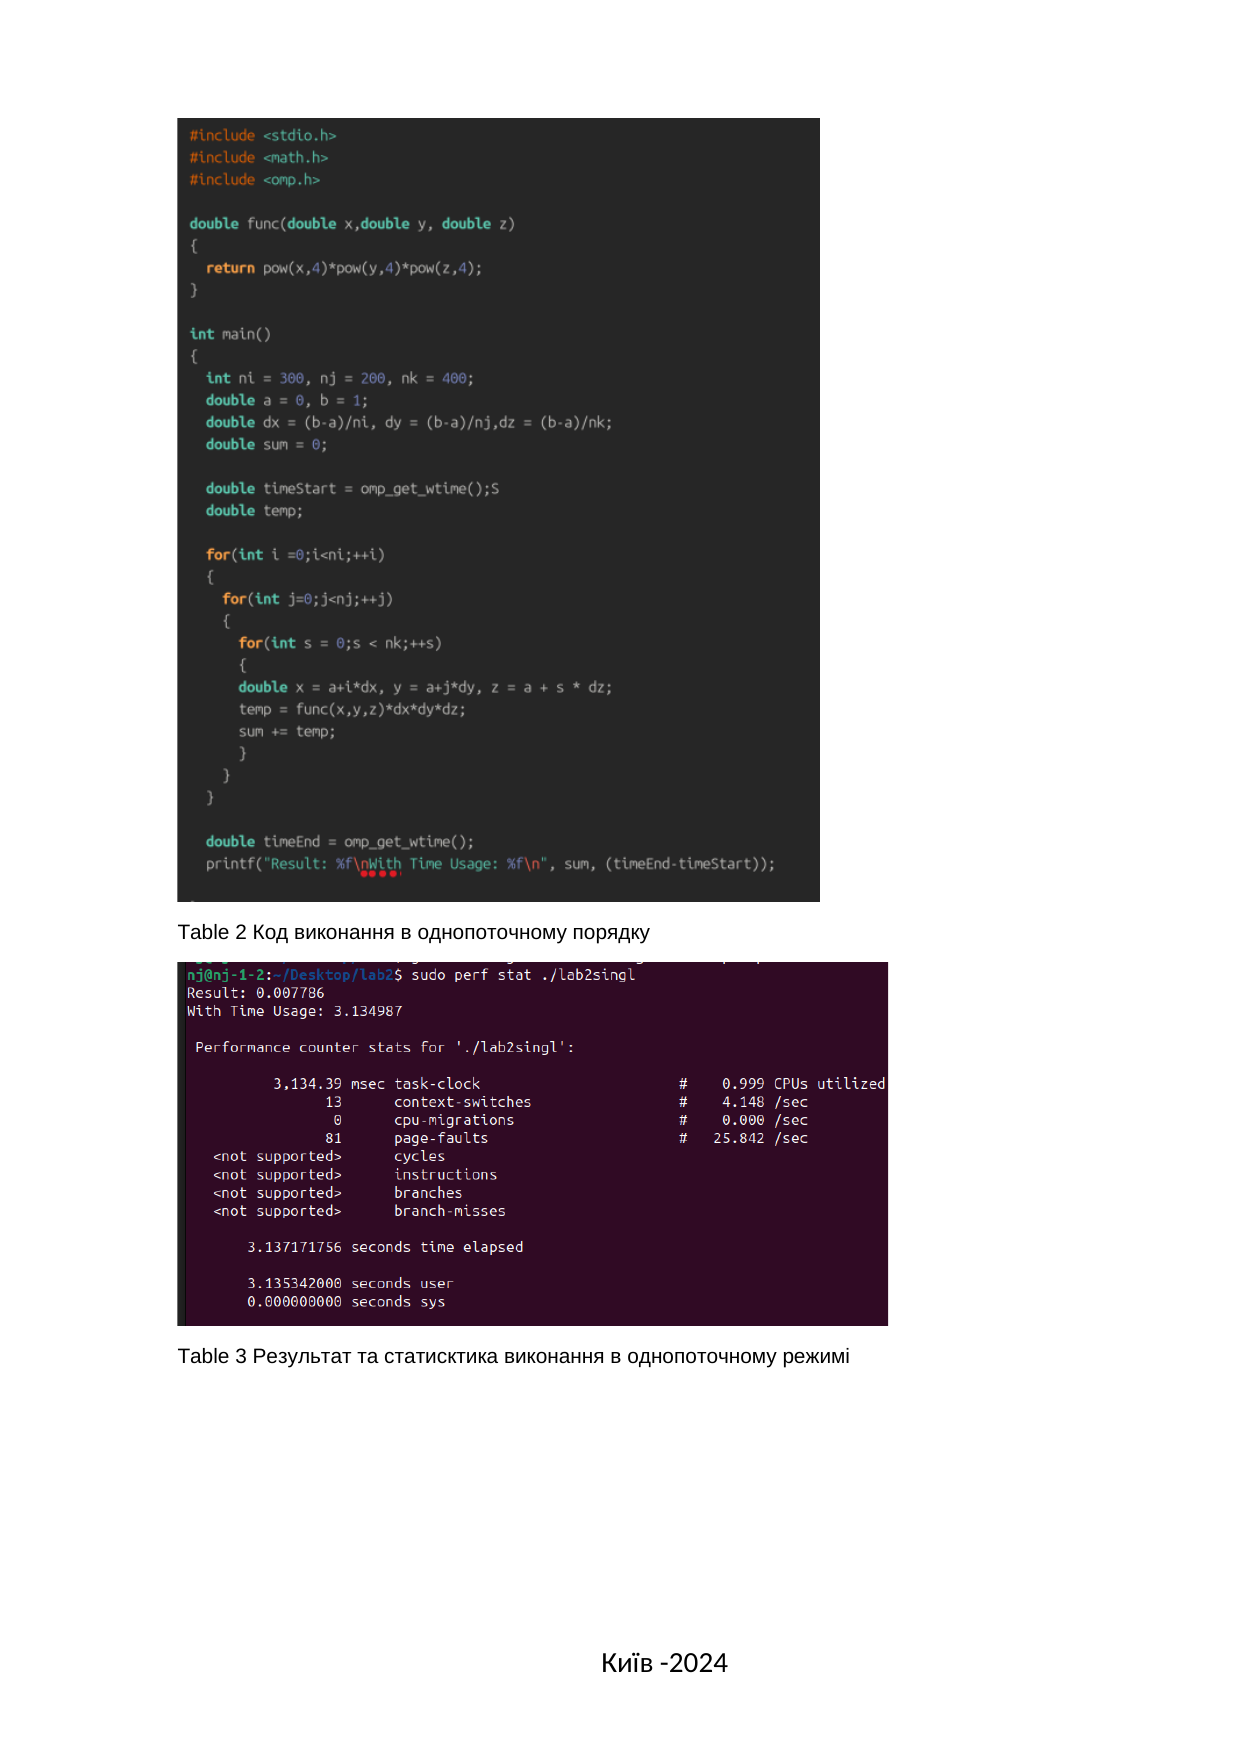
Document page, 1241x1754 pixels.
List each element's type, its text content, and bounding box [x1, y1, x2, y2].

picture [177, 118, 820, 902]
text Table 3 Результат та статисктика виконання в однопоточному режимі [177, 1344, 1152, 1368]
text Table 2 Код виконання в однопоточному порядку [177, 920, 1152, 944]
picture [177, 962, 889, 1326]
